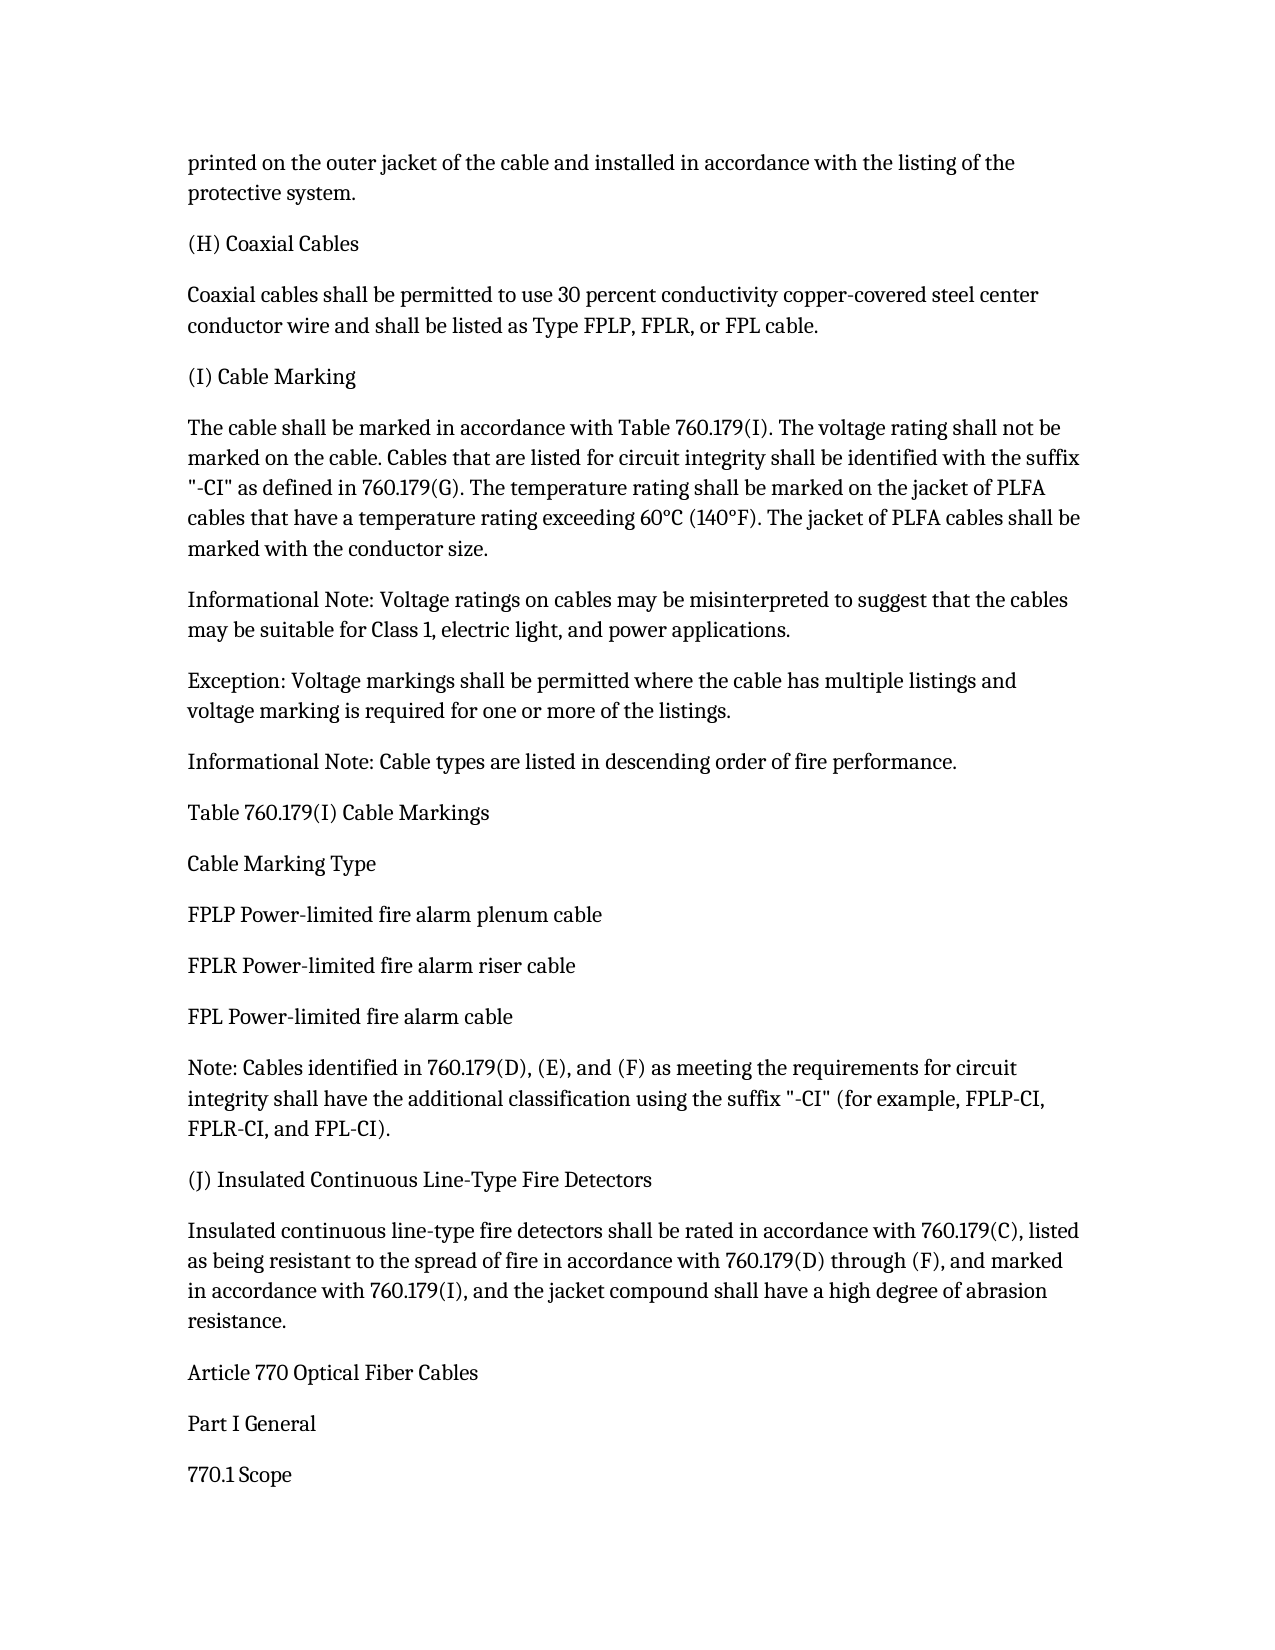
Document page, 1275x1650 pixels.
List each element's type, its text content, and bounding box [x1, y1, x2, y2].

text FPLP Power-limited fire alarm plenum cable [187, 902, 1087, 928]
text FPLR Power-limited fire alarm riser cable [187, 953, 1087, 979]
text The cable shall be marked in accordance with Table 760.179(I). The voltage rating shall not be marked on the cable. Cables that are listed for circuit integrity shall be identified with the suffix "-CI" as defined in 760.179(G). The temperature rating shall be marked on the jacket of PLFA cables that have a temperature rating exceeding 60°C (140°F). The jacket of PLFA cables shall be marked with the conductor size. [187, 414, 1087, 562]
text Informational Note: Cable types are listed in descending order of fire performance. [187, 749, 1087, 775]
text Part I General [187, 1410, 1087, 1437]
text Table 760.179(I) Cable Markings [187, 800, 1087, 826]
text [187, 150, 1087, 207]
text (H) Coaxial Cables [187, 231, 1087, 258]
text Coaxial cables shall be permitted to use 30 percent conductivity copper-covered steel center conductor wire and shall be listed as Type FPLP, FPLR, or FPL cable. [187, 282, 1087, 339]
text 770.1 Scope [187, 1461, 1087, 1488]
text Exception: Voltage markings shall be permitted where the cable has multiple listings and voltage marking is required for one or more of the listings. [187, 668, 1087, 724]
text Insulated continuous line-type fire detectors shall be rated in accordance with 760.179(C), listed as being resistant to the spread of fire in accordance with 760.179(D) through (F), and marked in accordance with 760.179(I), and the jacket compound shall have a high degree of abrasion resistance. [187, 1218, 1087, 1335]
text Article 770 Optical Fiber Cables [187, 1359, 1087, 1386]
text (J) Insulated Continuous Line-Type Fire Detectors [187, 1167, 1087, 1193]
text Informational Note: Voltage ratings on cables may be misinterpreted to suggest that the cables may be suitable for Class 1, electric light, and power applications. [187, 586, 1087, 643]
text Note: Cables identified in 760.179(D), (E), and (F) as meeting the requirements for circuit integrity shall have the additional classification using the suffix "-CI" (for example, FPLP-CI, FPLR-CI, and FPL-CI). [187, 1055, 1087, 1142]
text (I) Cable Marking [187, 363, 1087, 390]
text FPL Power-limited fire alarm cable [187, 1004, 1087, 1031]
text Cable Marking Type [187, 851, 1087, 877]
